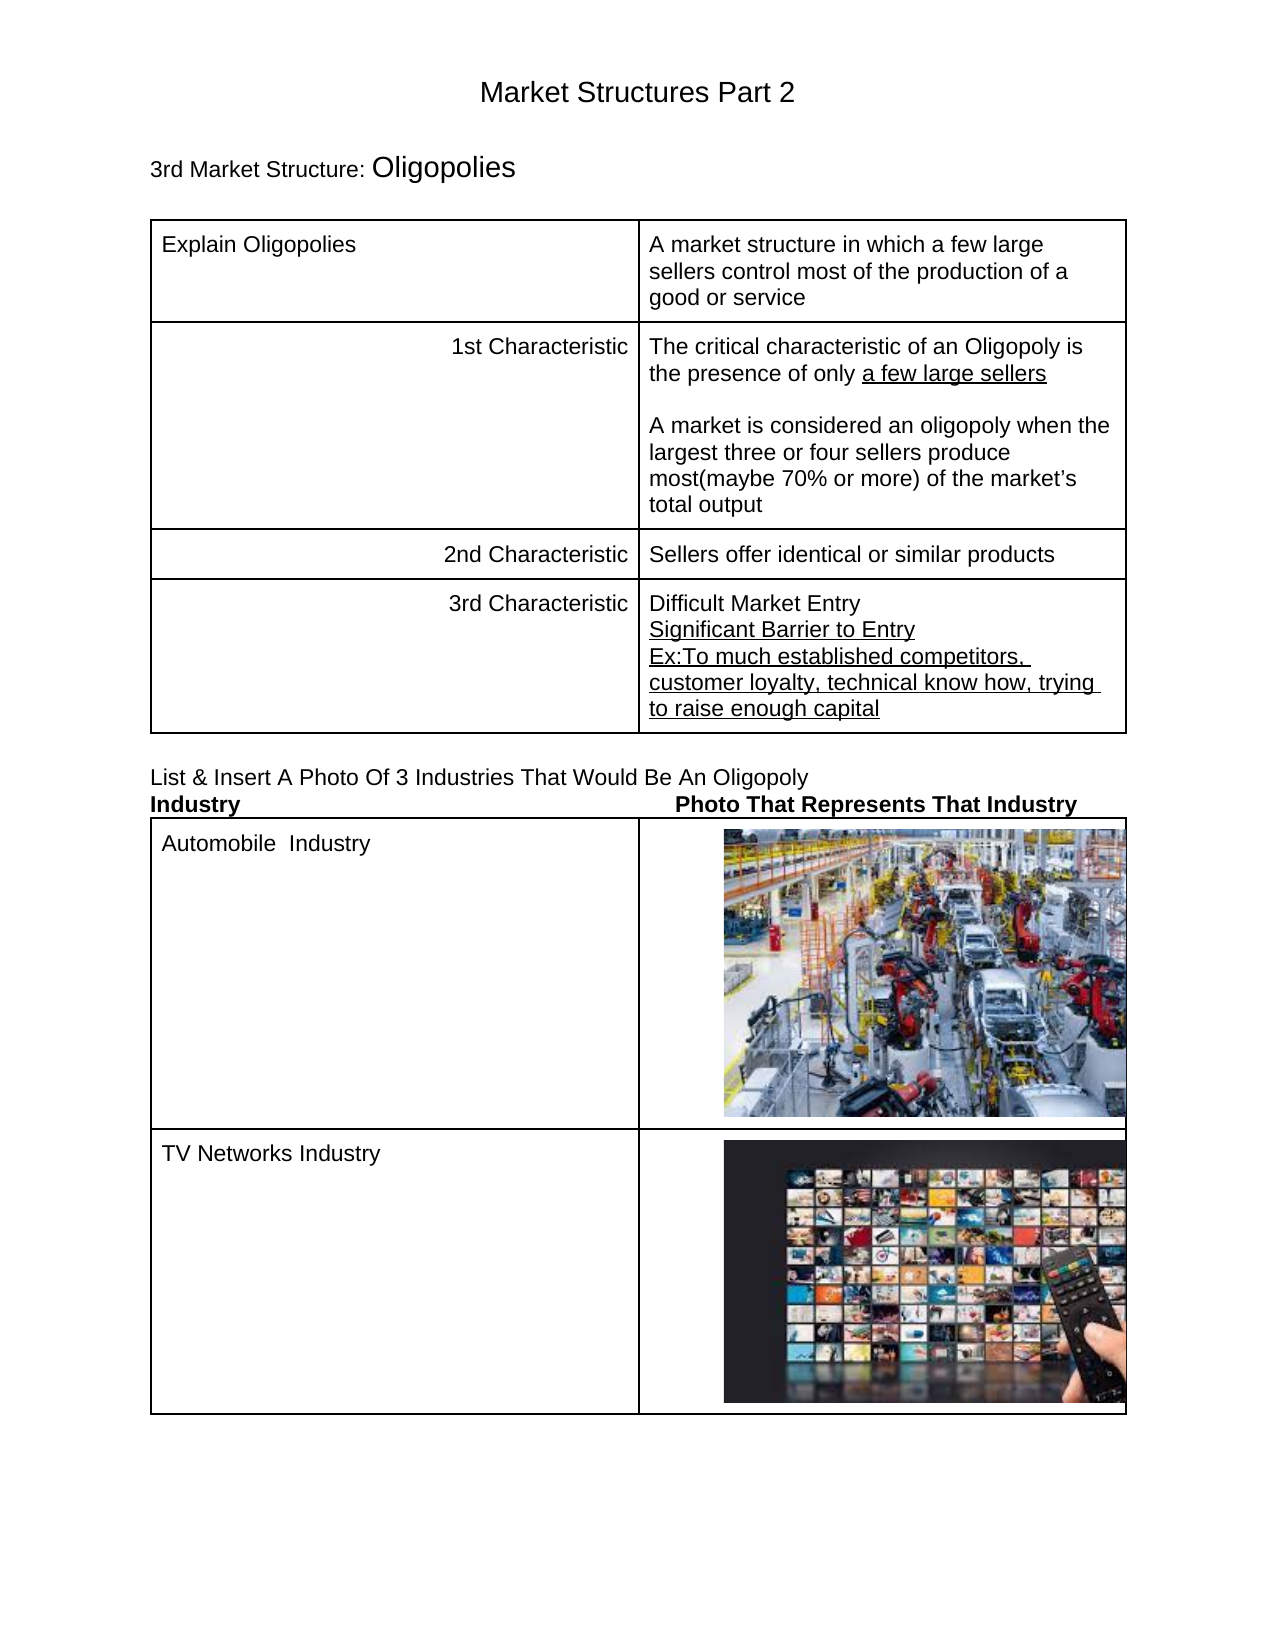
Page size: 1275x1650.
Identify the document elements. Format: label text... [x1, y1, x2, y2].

picture [723, 829, 1127, 1117]
table_header A market structure in which a few large sellers control most of the production of a good or service [640, 221, 1125, 321]
table_cell Sellers offer identical or similar products [640, 530, 1125, 577]
table_cell 1st Characteristic [152, 323, 638, 528]
table_cell 2nd Characteristic [152, 530, 638, 577]
table_cell [640, 1130, 1125, 1413]
text Industry Photo That Represents That Industry [150, 791, 1125, 817]
text List & Insert A Photo Of 3 Industries That Would Be An Oligopoly [150, 764, 1125, 791]
text 3rd Market Structure: Oligopolies [150, 150, 1125, 183]
table_cell The critical characteristic of an Oligopoly is the presence of only a few large sellers A market is considered an oligopoly when the largest three or four sellers produce most(maybe 70% or more) of the market’s total output [640, 323, 1125, 528]
table_header [640, 819, 1125, 1127]
table_cell 3rd Characteristic [152, 580, 638, 732]
table_header Explain Oligopolies [152, 221, 638, 321]
table_cell TV Networks Industry [152, 1130, 638, 1413]
table_header Automobile Industry [152, 819, 638, 1127]
picture [723, 1140, 1127, 1403]
table_cell Difficult Market Entry Significant Barrier to Entry Ex:To much established competitors, customer loyalty, technical know how, trying to raise enough capital [640, 580, 1125, 732]
